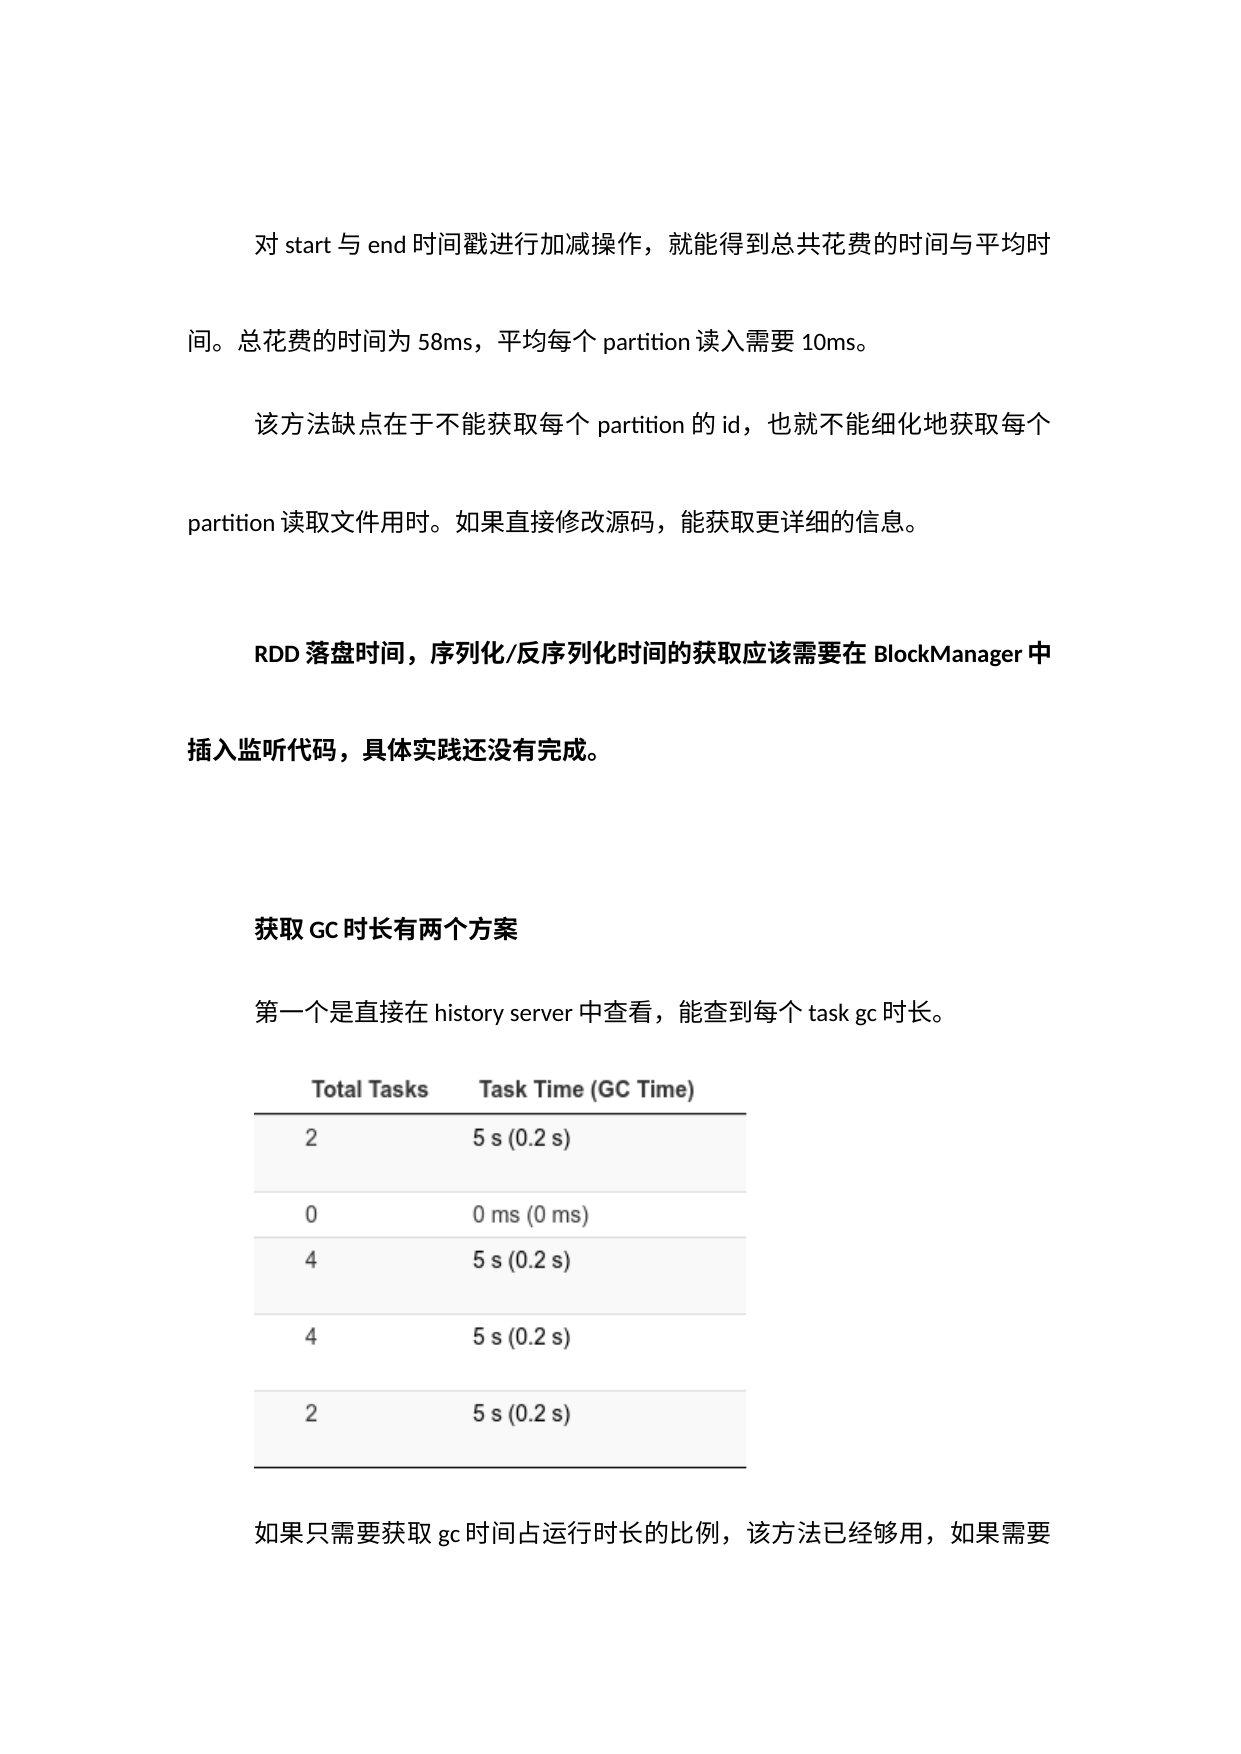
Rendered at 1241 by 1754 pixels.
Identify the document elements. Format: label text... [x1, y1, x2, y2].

text RDD落盘时间，序列化/反序列化时间的获取应该需要在BlockManager中插入监听代码，具体实践还没有完成。 [187, 619, 1053, 781]
text 获取GC时长有两个方案 [187, 895, 1053, 960]
text 对start与end时间戳进行加减操作，就能得到总共花费的时间与平均时间。总花费的时间为58ms，平均每个partition读入需要10ms。 [187, 210, 1053, 372]
text 第一个是直接在history server中查看，能查到每个task gc时长。 [187, 978, 1053, 1043]
picture [254, 1061, 747, 1478]
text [187, 1499, 1053, 1564]
text 该方法缺点在于不能获取每个partition的id，也就不能细化地获取每个partition读取文件用时。如果直接修改源码，能获取更详细的信息。 [187, 390, 1053, 553]
